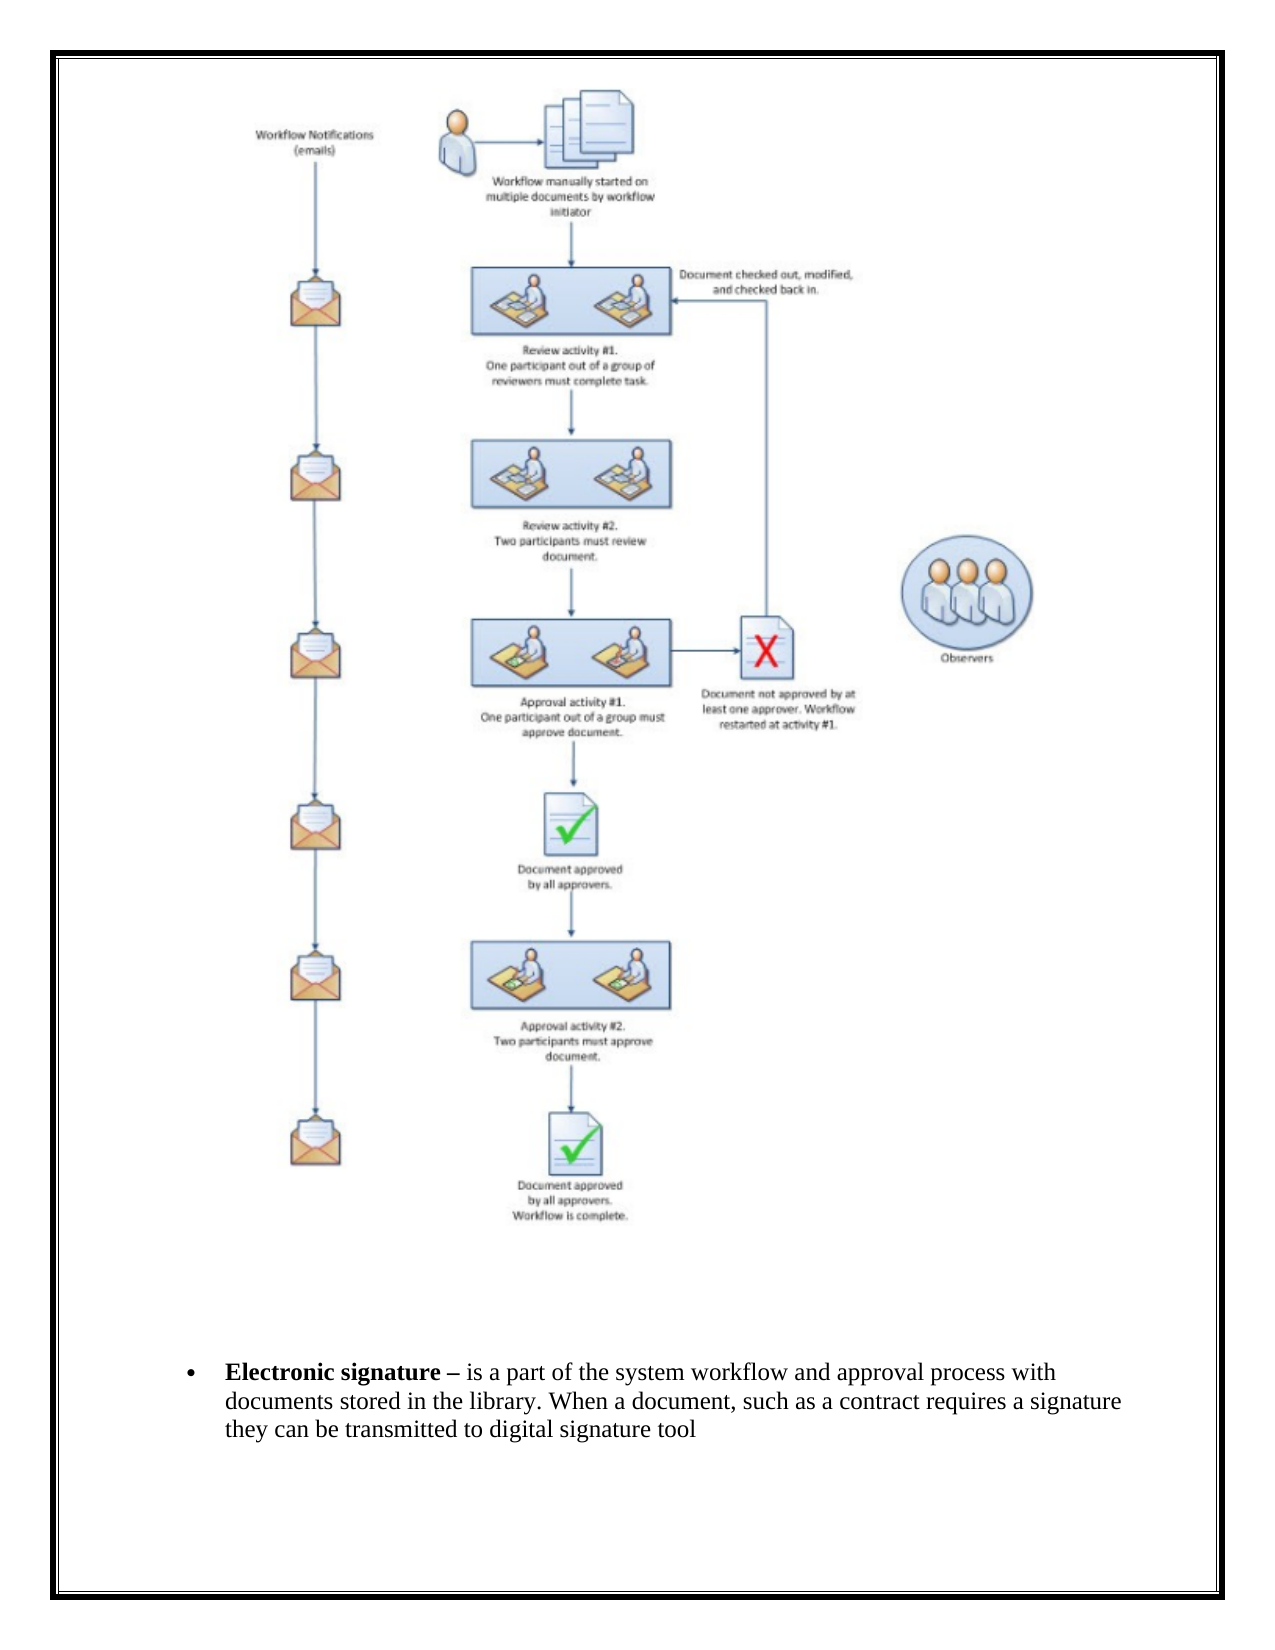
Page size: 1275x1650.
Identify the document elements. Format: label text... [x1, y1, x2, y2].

picture [225, 84, 1099, 1240]
list Electronic signature – is a part of the system workflow and approval process with documents stored in the library. When a document, such as a contract requires a signature they can be transmitted to digital signature tool [187, 1357, 1125, 1443]
